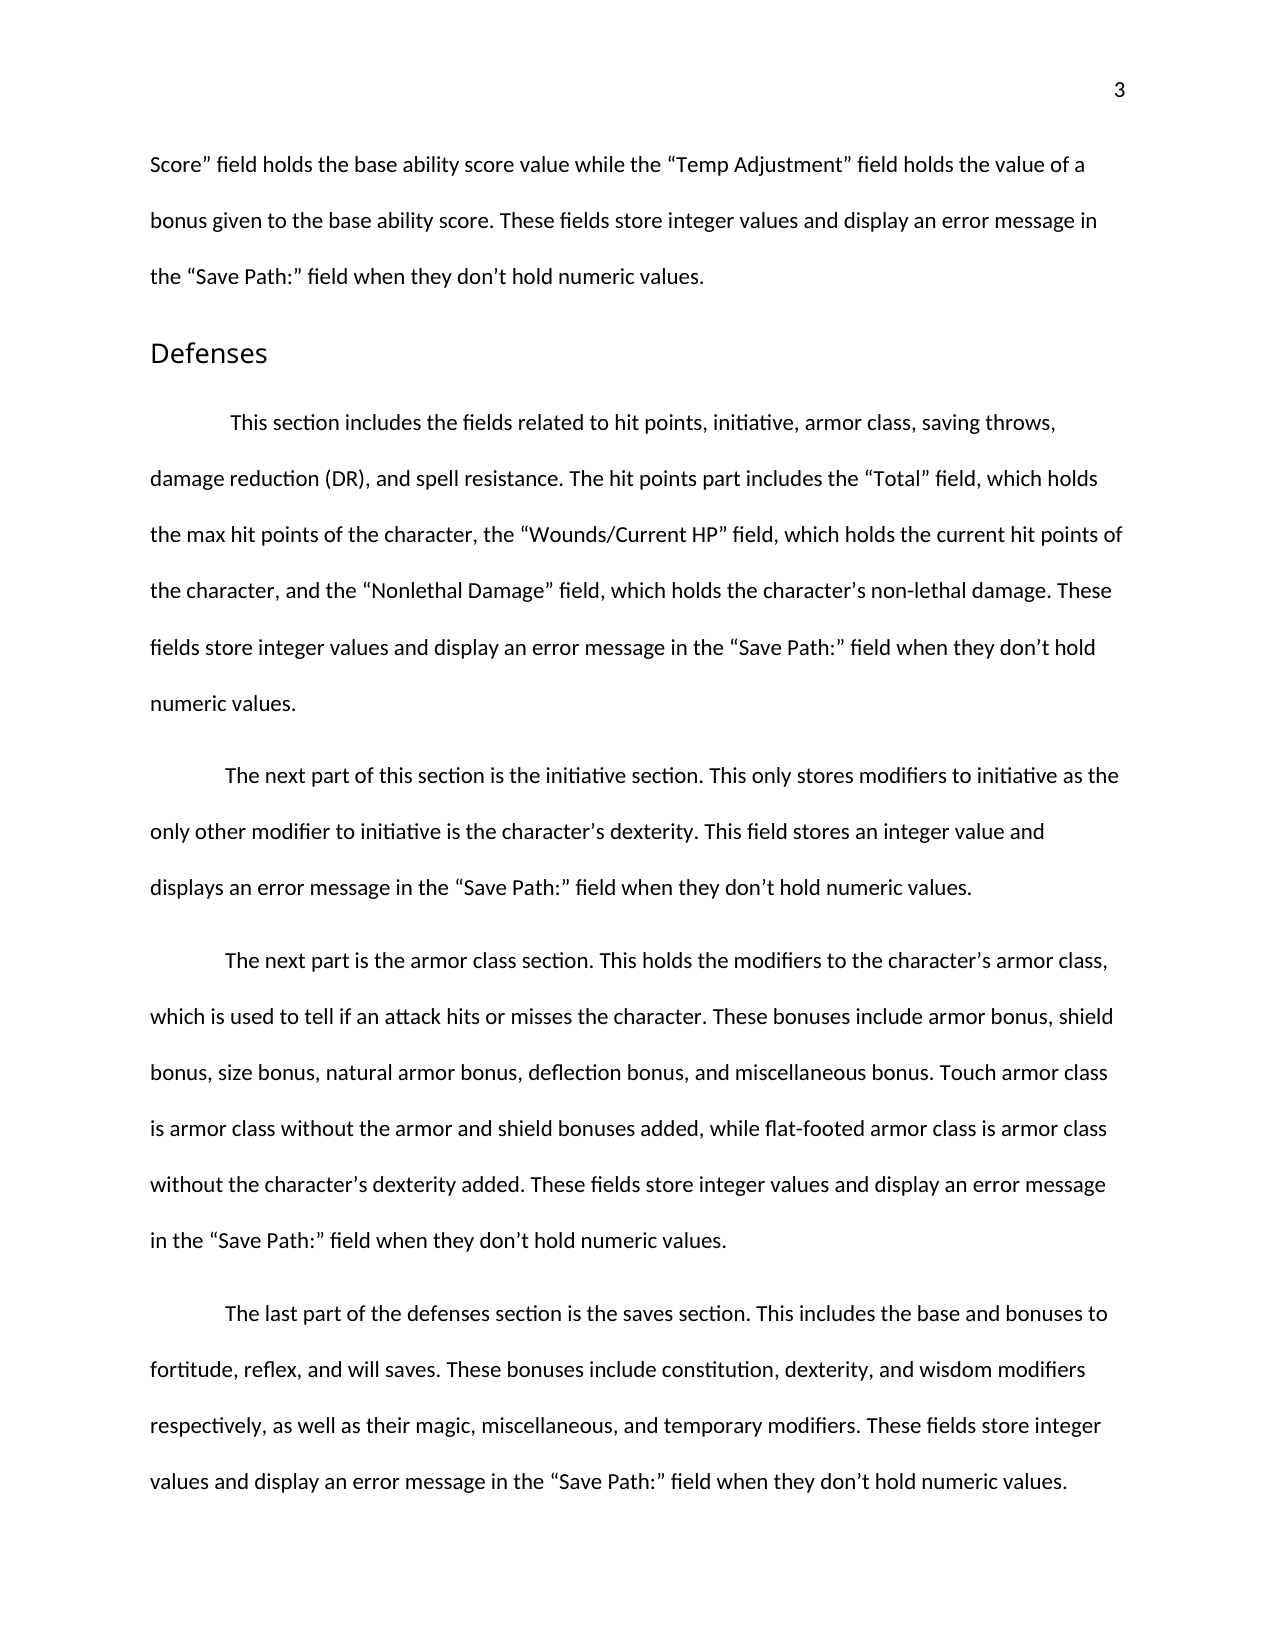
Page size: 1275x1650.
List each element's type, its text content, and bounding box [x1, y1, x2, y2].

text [150, 150, 1125, 290]
text This section includes the fields related to hit points, initiative, armor class, saving throws, damage reduction (DR), and spell resistance. The hit points part includes the “Total” field, which holds the max hit points of the character, the “Wounds/Current HP” field, which holds the current hit points of the character, and the “Nonlethal Damage” field, which holds the character’s non-lethal damage. These fields store integer values and display an error message in the “Save Path:” field when they don’t hold numeric values. [150, 408, 1125, 717]
text The last part of the defenses section is the saves section. This includes the base and bonuses to fortitude, reflex, and will saves. These bonuses include constitution, dexterity, and wisdom modifiers respectively, as well as their magic, miscellaneous, and temporary modifiers. These fields store integer values and display an error message in the “Save Path:” field when they don’t hold numeric values. [150, 1299, 1125, 1495]
text The next part is the armor class section. This holds the modifiers to the character’s armor class, which is used to tell if an attack hits or misses the character. These bonuses include armor bonus, shield bonus, size bonus, natural armor bonus, deflection bonus, and miscellaneous bonus. Touch armor class is armor class without the armor and shield bonuses added, while flat-footed armor class is armor class without the character’s dexterity added. These fields store integer values and display an error message in the “Save Path:” field when they don’t hold numeric values. [150, 946, 1125, 1254]
text The next part of this section is the initiative section. This only stores modifiers to initiative as the only other modifier to initiative is the character’s dexterity. This field stores an integer value and displays an error message in the “Save Path:” field when they don’t hold numeric values. [150, 761, 1125, 902]
subtitle Defenses [150, 335, 1125, 372]
